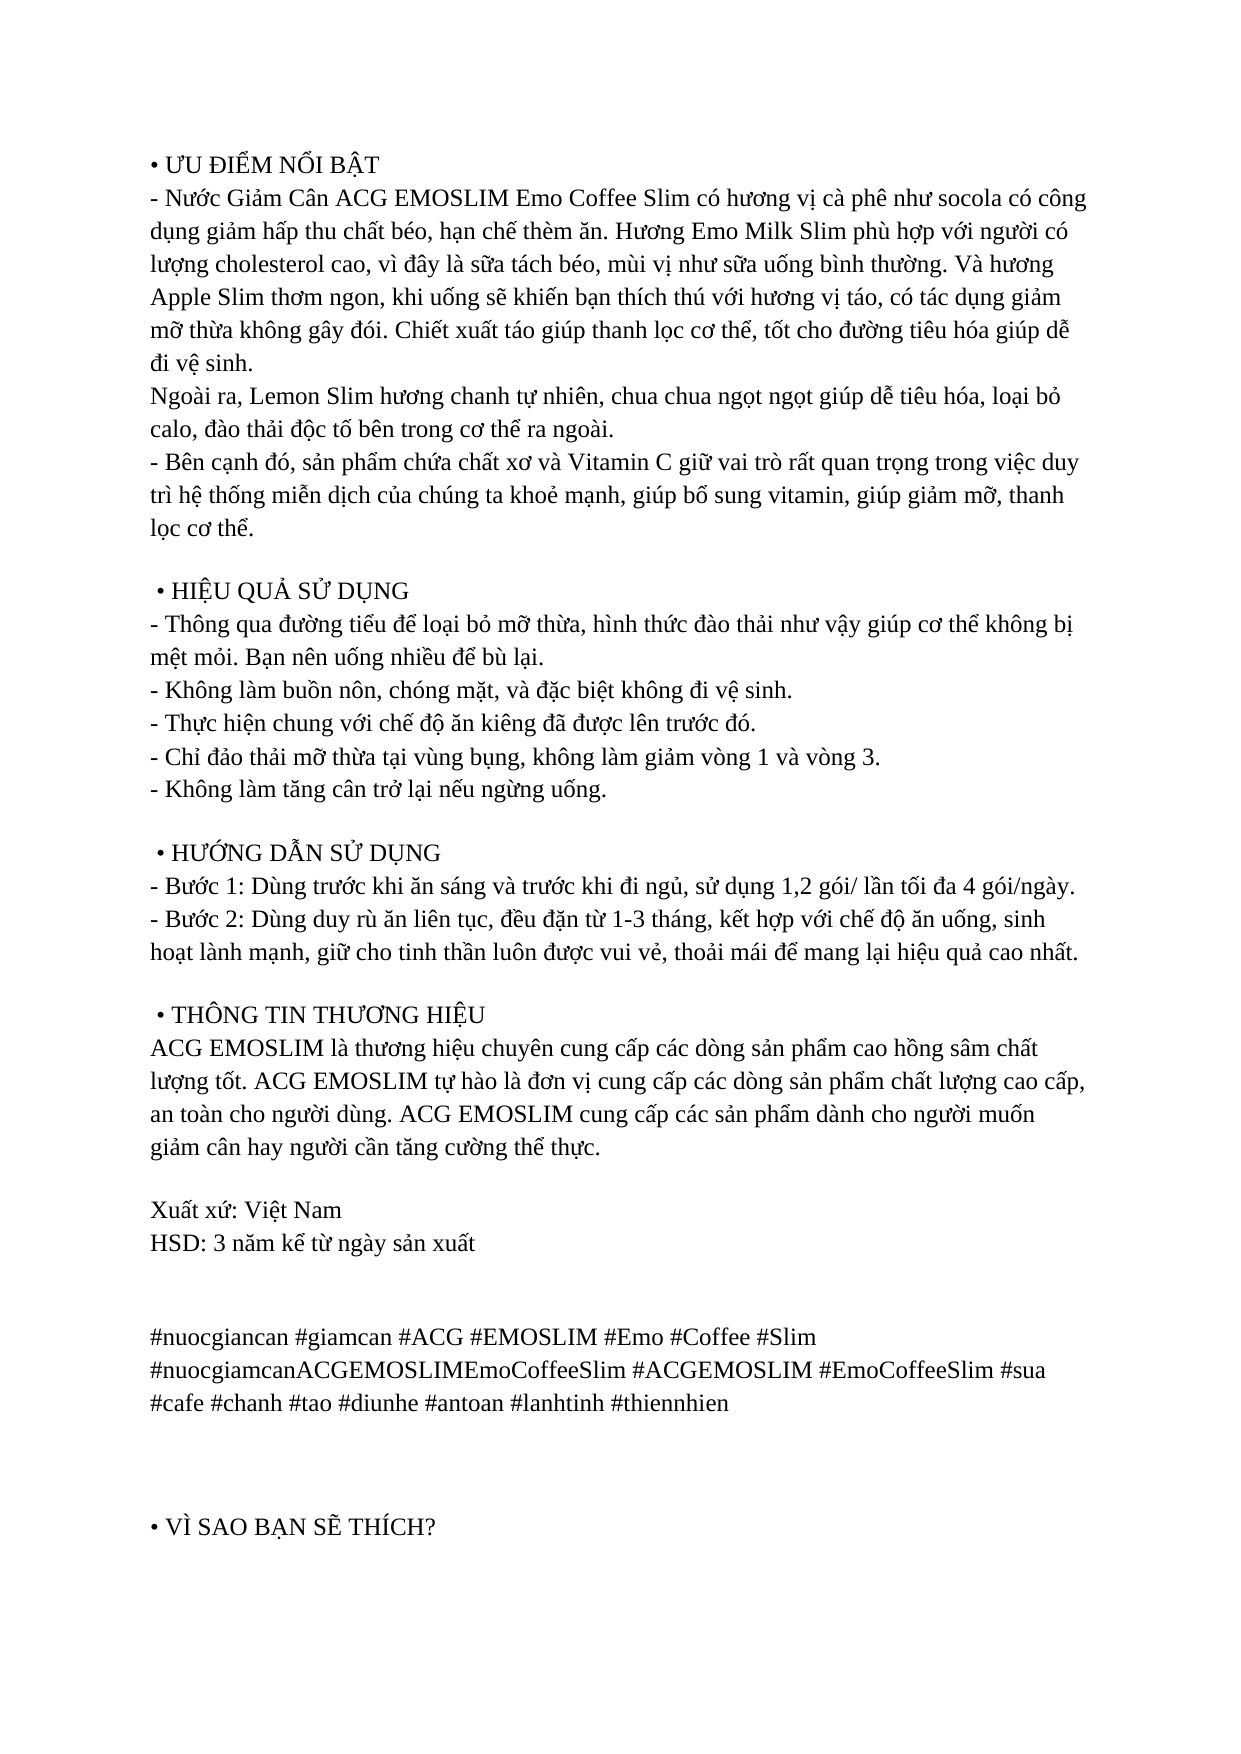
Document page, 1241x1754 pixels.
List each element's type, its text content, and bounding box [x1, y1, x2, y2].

text • HƯỚNG DẪN SỬ DỤNG [150, 838, 1090, 867]
text - Bước 1: Dùng trước khi ăn sáng và trước khi đi ngủ, sử dụng 1,2 gói/ lần tối đa 4 gói/ngày. [150, 871, 1090, 899]
text Ngoài ra, Lemon Slim hương chanh tự nhiên, chua chua ngọt ngọt giúp dễ tiêu hóa, loại bỏ calo, đào thải độc tố bên trong cơ thể ra ngoài. [150, 381, 1090, 443]
text - Không làm buồn nôn, chóng mặt, và đặc biệt không đi vệ sinh. [150, 676, 1090, 704]
text - Chỉ đảo thải mỡ thừa tại vùng bụng, không làm giảm vòng 1 và vòng 3. [150, 742, 1090, 770]
text - Thông qua đường tiểu để loại bỏ mỡ thừa, hình thức đào thải như vậy giúp cơ thể không bị mệt mỏi. Bạn nên uống nhiều để bù lại. [150, 609, 1090, 671]
text - Thực hiện chung với chế độ ăn kiêng đã được lên trước đó. [150, 708, 1090, 737]
text • HIỆU QUẢ SỬ DỤNG [150, 576, 1090, 605]
text - Bên cạnh đó, sản phẩm chứa chất xơ và Vitamin C giữ vai trò rất quan trọng trong việc duy trì hệ thống miễn dịch của chúng ta khoẻ mạnh, giúp bổ sung vitamin, giúp giảm mỡ, thanh lọc cơ thể. [150, 447, 1090, 542]
text #nuocgiancan #giamcan #ACG #EMOSLIM #Emo #Coffee #Slim #nuocgiamcanACGEMOSLIMEmoCoffeeSlim #ACGEMOSLIM #EmoCoffeeSlim #sua #cafe #chanh #tao #diunhe #antoan #lanhtinh #thiennhien [150, 1322, 1090, 1417]
text - Không làm tăng cân trở lại nếu ngừng uống. [150, 774, 1090, 803]
text • ƯU ĐIỂM NỔI BẬT [150, 150, 1090, 179]
text - Nước Giảm Cân ACG EMOSLIM Emo Coffee Slim có hương vị cà phê như socola có công dụng giảm hấp thu chất béo, hạn chế thèm ăn. Hương Emo Milk Slim phù hợp với người có lượng cholesterol cao, vì đây là sữa tách béo, mùi vị như sữa uống bình thường. Và hương Apple Slim thơm ngon, khi uống sẽ khiến bạn thích thú với hương vị táo, có tác dụng giảm mỡ thừa không gây đói. Chiết xuất táo giúp thanh lọc cơ thể, tốt cho đường tiêu hóa giúp dễ đi vệ sinh. [150, 183, 1090, 377]
text Xuất xứ: Việt Nam [150, 1195, 1090, 1224]
text • THÔNG TIN THƯƠNG HIỆU [150, 1000, 1090, 1029]
text HSD: 3 năm kể từ ngày sản xuất [150, 1228, 1090, 1257]
text • VÌ SAO BẠN SẼ THÍCH? [150, 1512, 1090, 1540]
text - Bước 2: Dùng duy rù ăn liên tục, đều đặn từ 1-3 tháng, kết hợp với chế độ ăn uống, sinh hoạt lành mạnh, giữ cho tinh thần luôn được vui vẻ, thoải mái để mang lại hiệu quả cao nhất. [150, 904, 1090, 966]
text ACG EMOSLIM là thương hiệu chuyên cung cấp các dòng sản phẩm cao hồng sâm chất lượng tốt. ACG EMOSLIM tự hào là đơn vị cung cấp các dòng sản phẩm chất lượng cao cấp, an toàn cho người dùng. ACG EMOSLIM cung cấp các sản phẩm dành cho người muốn giảm cân hay người cần tăng cường thể thực. [150, 1033, 1090, 1161]
